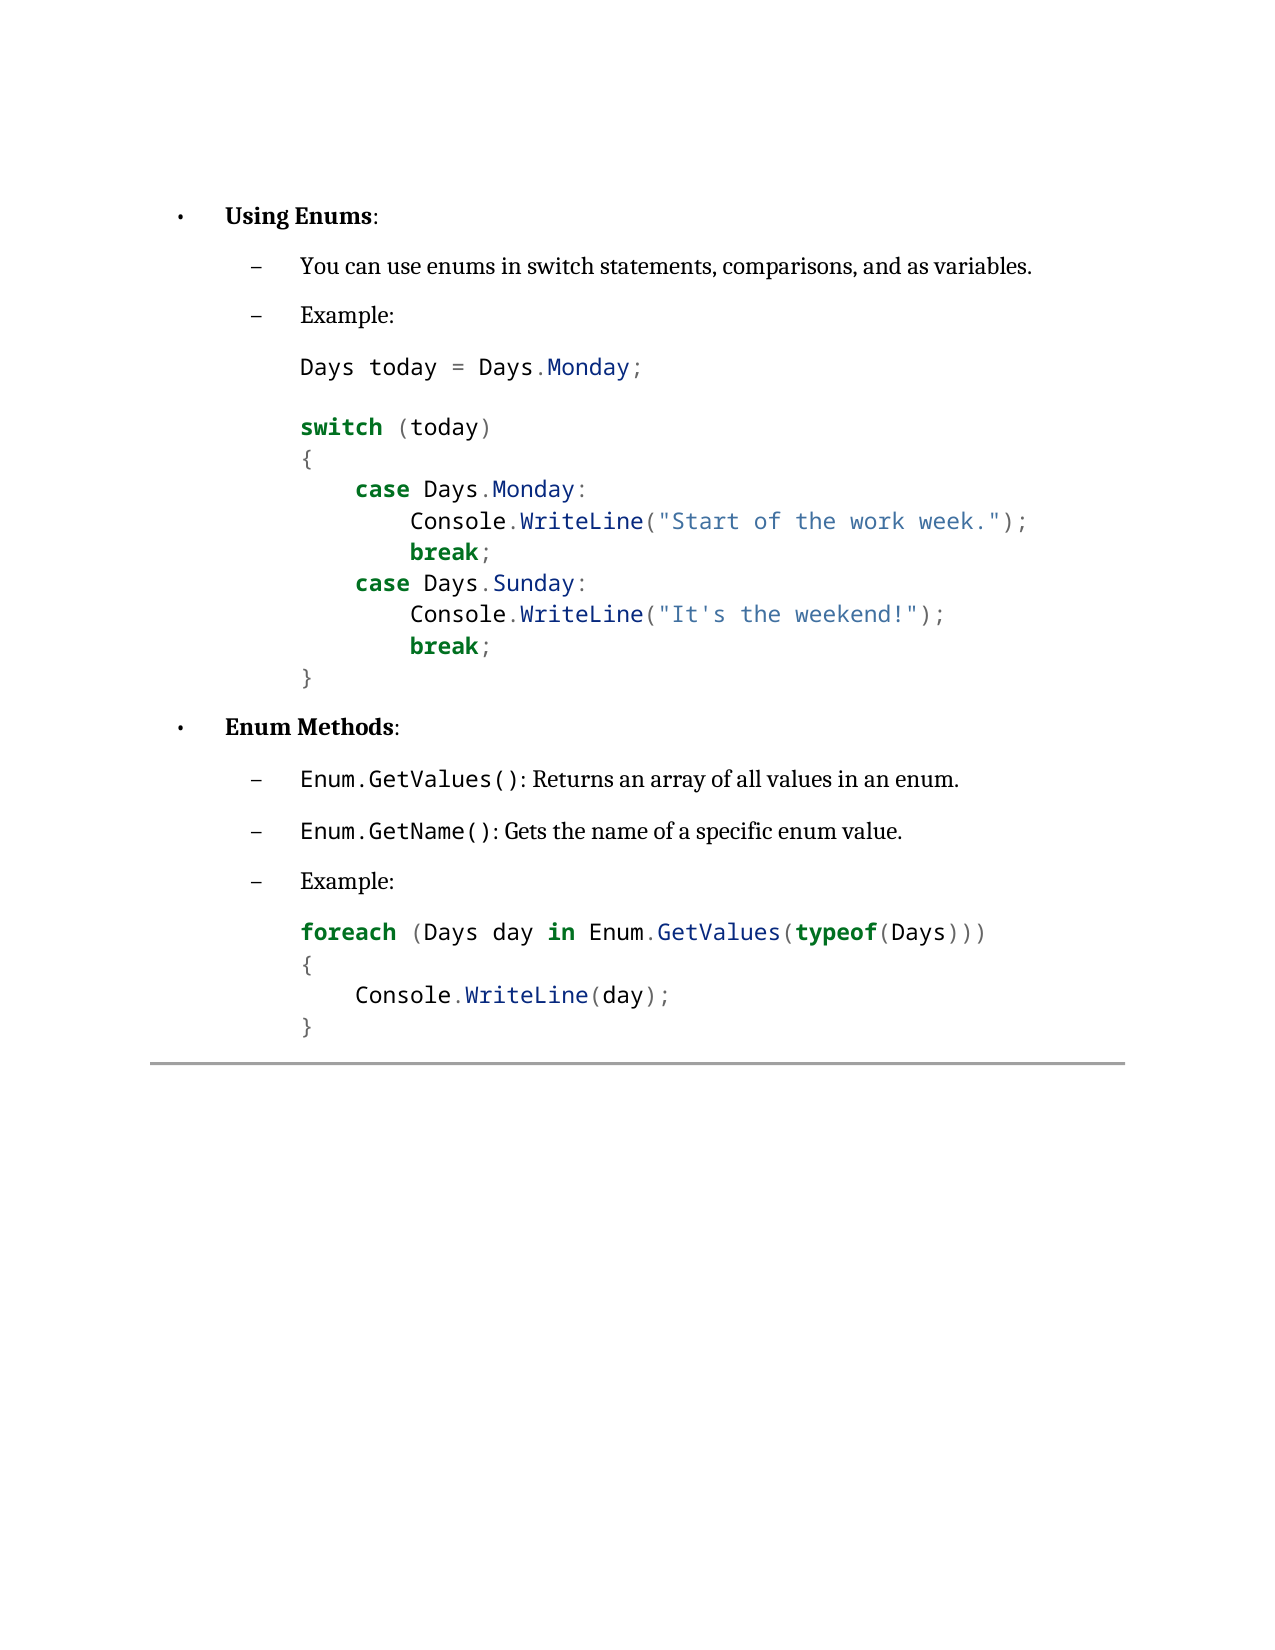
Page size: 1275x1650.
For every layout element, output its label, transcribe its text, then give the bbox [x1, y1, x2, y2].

list Enum.GetName(): Gets the name of a specific enum value. [250, 814, 1125, 846]
list foreach (Days day in Enum.GetValues(typeof(Days))) { Console.WriteLine(day); } [250, 916, 1125, 1041]
list Enum.GetValues(): Returns an array of all values in an enum. [250, 762, 1125, 794]
list Example: [250, 301, 1125, 330]
list Example: [250, 867, 1125, 895]
list You can use enums in switch statements, comparisons, and as variables. [250, 252, 1125, 280]
list Days today = Days.Monday; switch (today) { case Days.Monday: Console.WriteLine("Start of the work week."); break; case Days.Sunday: Console.WriteLine("It's the weekend!"); break; } [250, 351, 1125, 692]
list Using Enums: [175, 202, 1125, 231]
list Enum Methods: [175, 713, 1125, 742]
